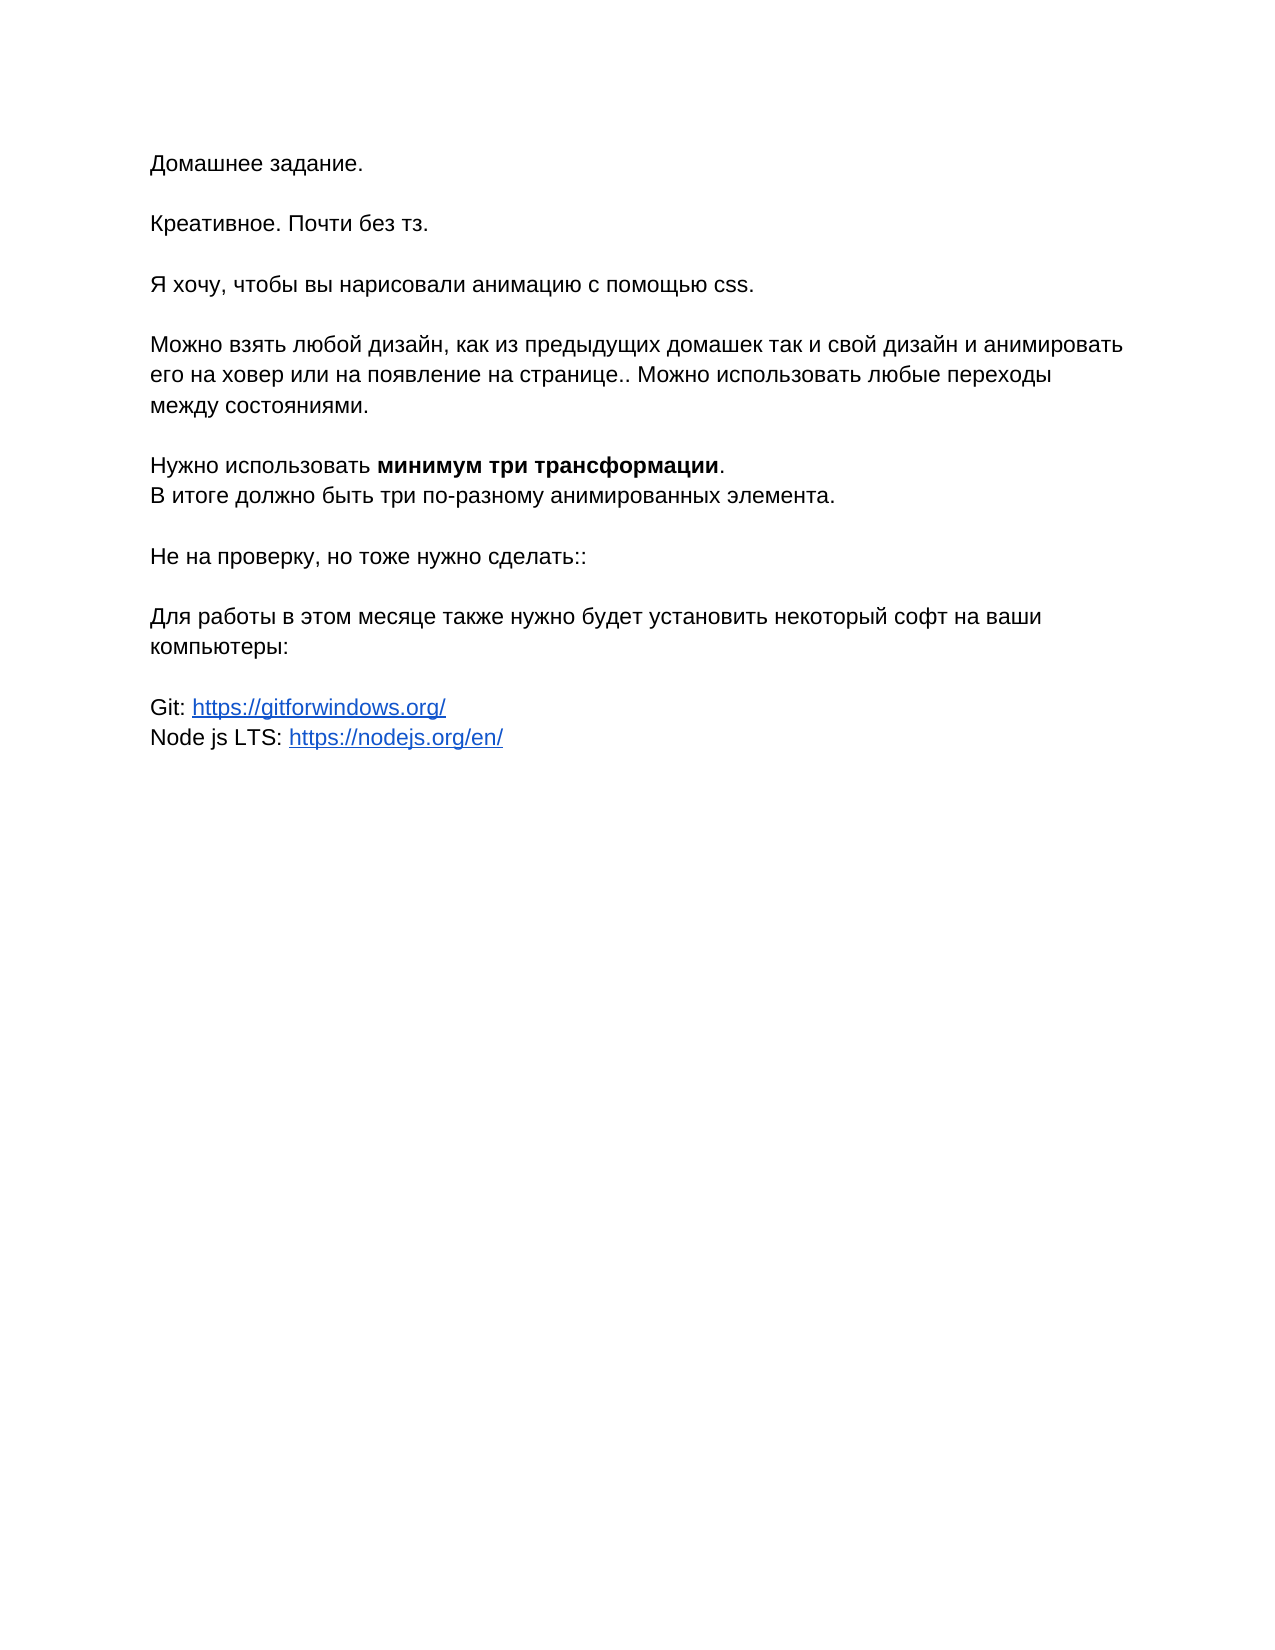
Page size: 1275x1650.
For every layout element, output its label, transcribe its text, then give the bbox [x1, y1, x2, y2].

text Креативное. Почти без тз. Я хочу, чтобы вы нарисовали анимацию с помощью css. Можно взять любой дизайн, как из предыдущих домашек так и свой дизайн и анимировать его на ховер или на появление на странице.. Можно использовать любые переходы между состояниями. Нужно использовать минимум три трансформации. В итоге должно быть три по-разному анимированных элемента. Не на проверку, но тоже нужно сделать:: [150, 210, 1125, 569]
text Домашнее задание. [150, 150, 1125, 207]
text Для работы в этом месяце также нужно будет установить некоторый софт на ваши компьютеры: Git: https://gitforwindows.org/ Node js LTS: https://nodejs.org/en/ [150, 603, 1125, 750]
